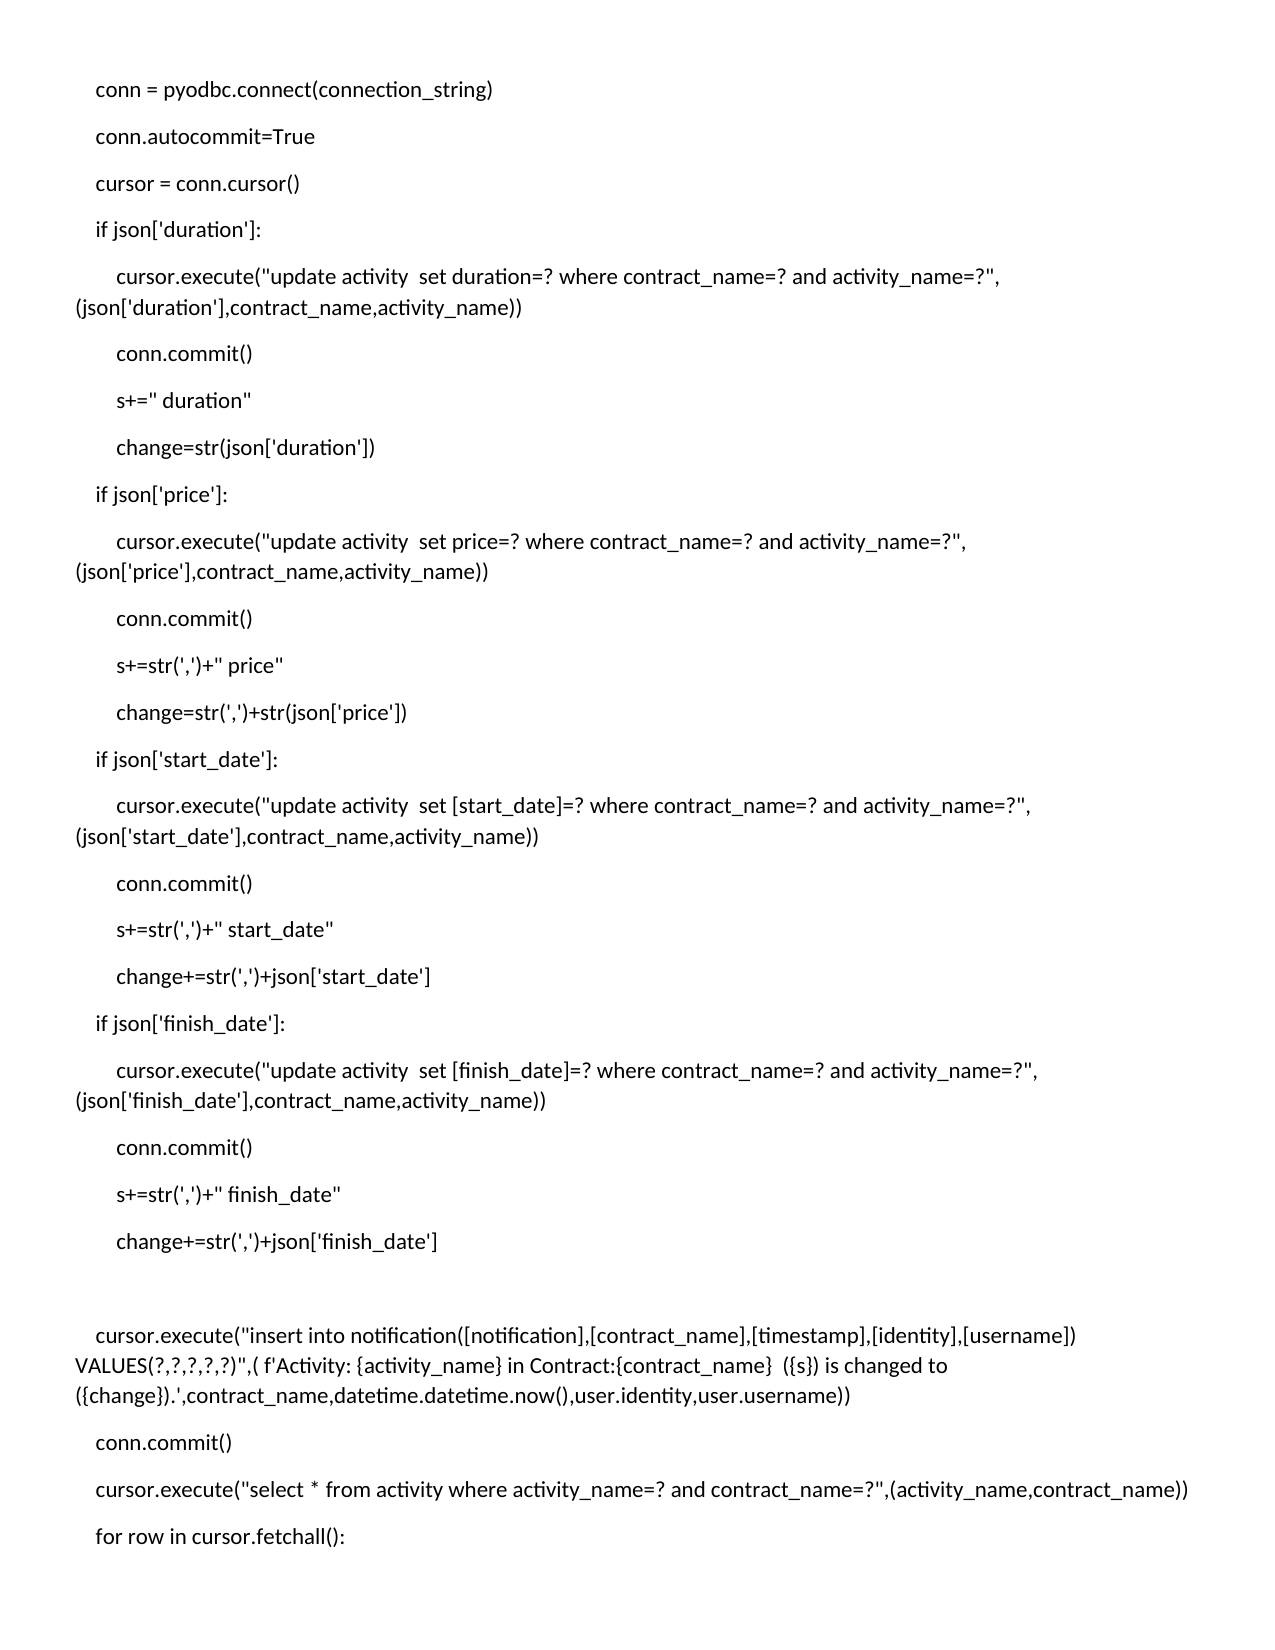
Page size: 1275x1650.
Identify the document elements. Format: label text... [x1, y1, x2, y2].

text s+=str(',')+" finish_date" [75, 1180, 1200, 1208]
text if json['price']: [75, 480, 1200, 508]
text if json['finish_date']: [75, 1009, 1200, 1037]
text for row in cursor.fetchall(): [75, 1522, 1200, 1550]
text s+=str(',')+" price" [75, 651, 1200, 679]
text s+=" duration" [75, 386, 1200, 414]
text if json['duration']: [75, 216, 1200, 244]
text change+=str(',')+json['finish_date'] [75, 1227, 1200, 1255]
text if json['start_date']: [75, 745, 1200, 773]
text cursor.execute("update activity set duration=? where contract_name=? and activity_name=?",(json['duration'],contract_name,activity_name)) [75, 262, 1200, 321]
text cursor = conn.cursor() [75, 169, 1200, 197]
text change=str(json['duration']) [75, 433, 1200, 461]
text conn.commit() [75, 1428, 1200, 1456]
text conn.commit() [75, 604, 1200, 632]
text cursor.execute("select * from activity where activity_name=? and contract_name=?",(activity_name,contract_name)) [75, 1475, 1200, 1503]
text change=str(',')+str(json['price']) [75, 698, 1200, 726]
text conn = pyodbc.connect(connection_string) [75, 75, 1200, 103]
text conn.commit() [75, 339, 1200, 368]
text change+=str(',')+json['start_date'] [75, 962, 1200, 991]
text cursor.execute("update activity set price=? where contract_name=? and activity_name=?",(json['price'],contract_name,activity_name)) [75, 527, 1200, 585]
text conn.autocommit=True [75, 122, 1200, 150]
text conn.commit() [75, 869, 1200, 897]
text s+=str(',')+" start_date" [75, 916, 1200, 944]
text cursor.execute("insert into notification([notification],[contract_name],[timestamp],[identity],[username]) VALUES(?,?,?,?,?)",( f'Activity: {activity_name} in Contract:{contract_name} ({s}) is changed to ({change}).',contract_name,datetime.datetime.now(),user.identity,user.username)) [75, 1321, 1200, 1409]
text conn.commit() [75, 1133, 1200, 1161]
text cursor.execute("update activity set [finish_date]=? where contract_name=? and activity_name=?",(json['finish_date'],contract_name,activity_name)) [75, 1056, 1200, 1114]
text cursor.execute("update activity set [start_date]=? where contract_name=? and activity_name=?",(json['start_date'],contract_name,activity_name)) [75, 792, 1200, 850]
